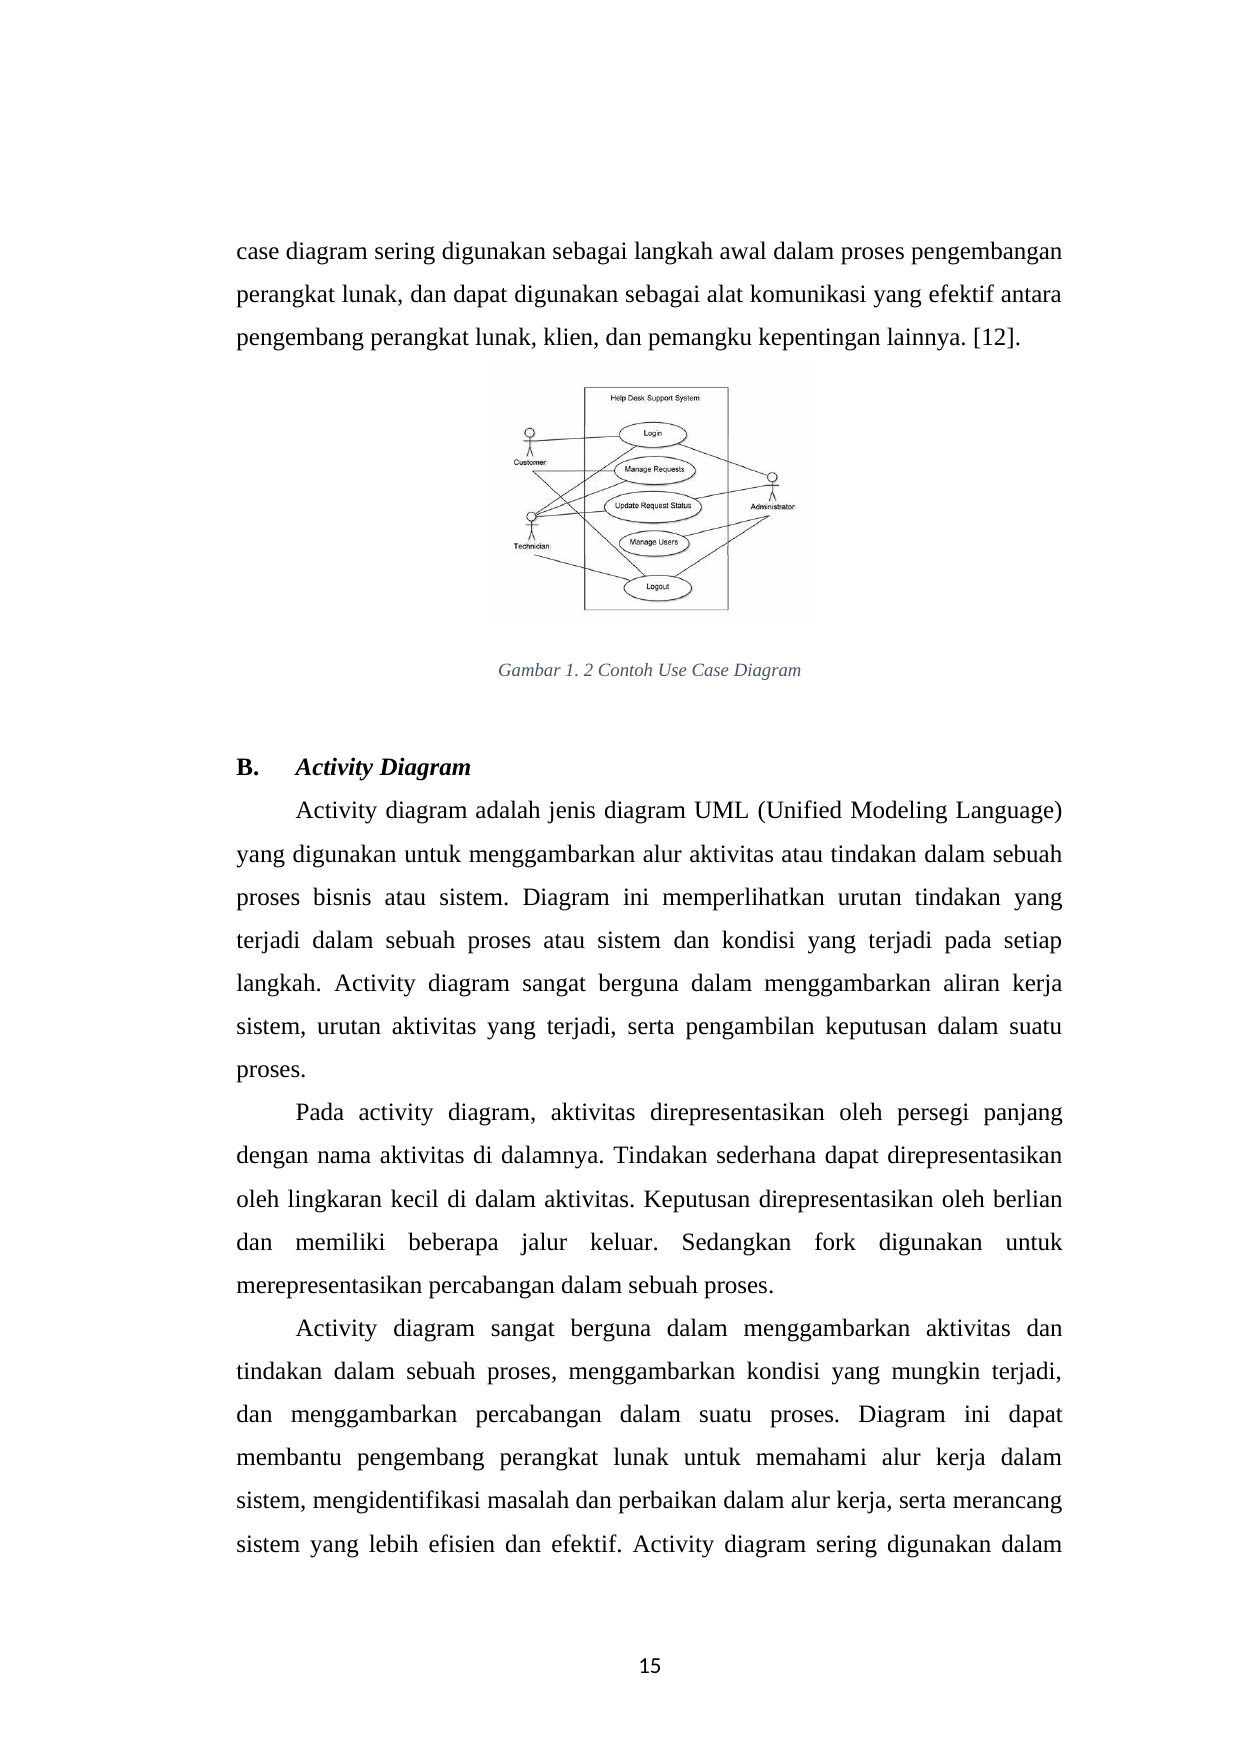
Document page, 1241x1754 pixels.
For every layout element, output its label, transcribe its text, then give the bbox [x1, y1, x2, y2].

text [236, 236, 1063, 351]
text Pada activity diagram, aktivitas direpresentasikan oleh persegi panjang dengan nama aktivitas di dalamnya. Tindakan sederhana dapat direpresentasikan oleh lingkaran kecil di dalam aktivitas. Keputusan direpresentasikan oleh berlian dan memiliki beberapa jalur keluar. Sedangkan fork digunakan untuk merepresentasikan percabangan dalam sebuah proses. [236, 1097, 1063, 1299]
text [236, 1313, 1063, 1557]
text Activity diagram adalah jenis diagram UML (Unified Modeling Language) yang digunakan untuk menggambarkan alur aktivitas atau tindakan dalam sebuah proses bisnis atau sistem. Diagram ini memperlihatkan urutan tindakan yang terjadi dalam sebuah proses atau sistem dan kondisi yang terjadi pada setiap langkah. Activity diagram sangat berguna dalam menggambarkan aliran kerja sistem, urutan aktivitas yang terjadi, serta pengambilan keputusan dalam suatu proses. [236, 796, 1063, 1083]
picture [486, 365, 813, 625]
subtitle Activity Diagram [236, 752, 1063, 781]
text Gambar 1. 2 Contoh Use Case Diagram [236, 659, 1063, 681]
